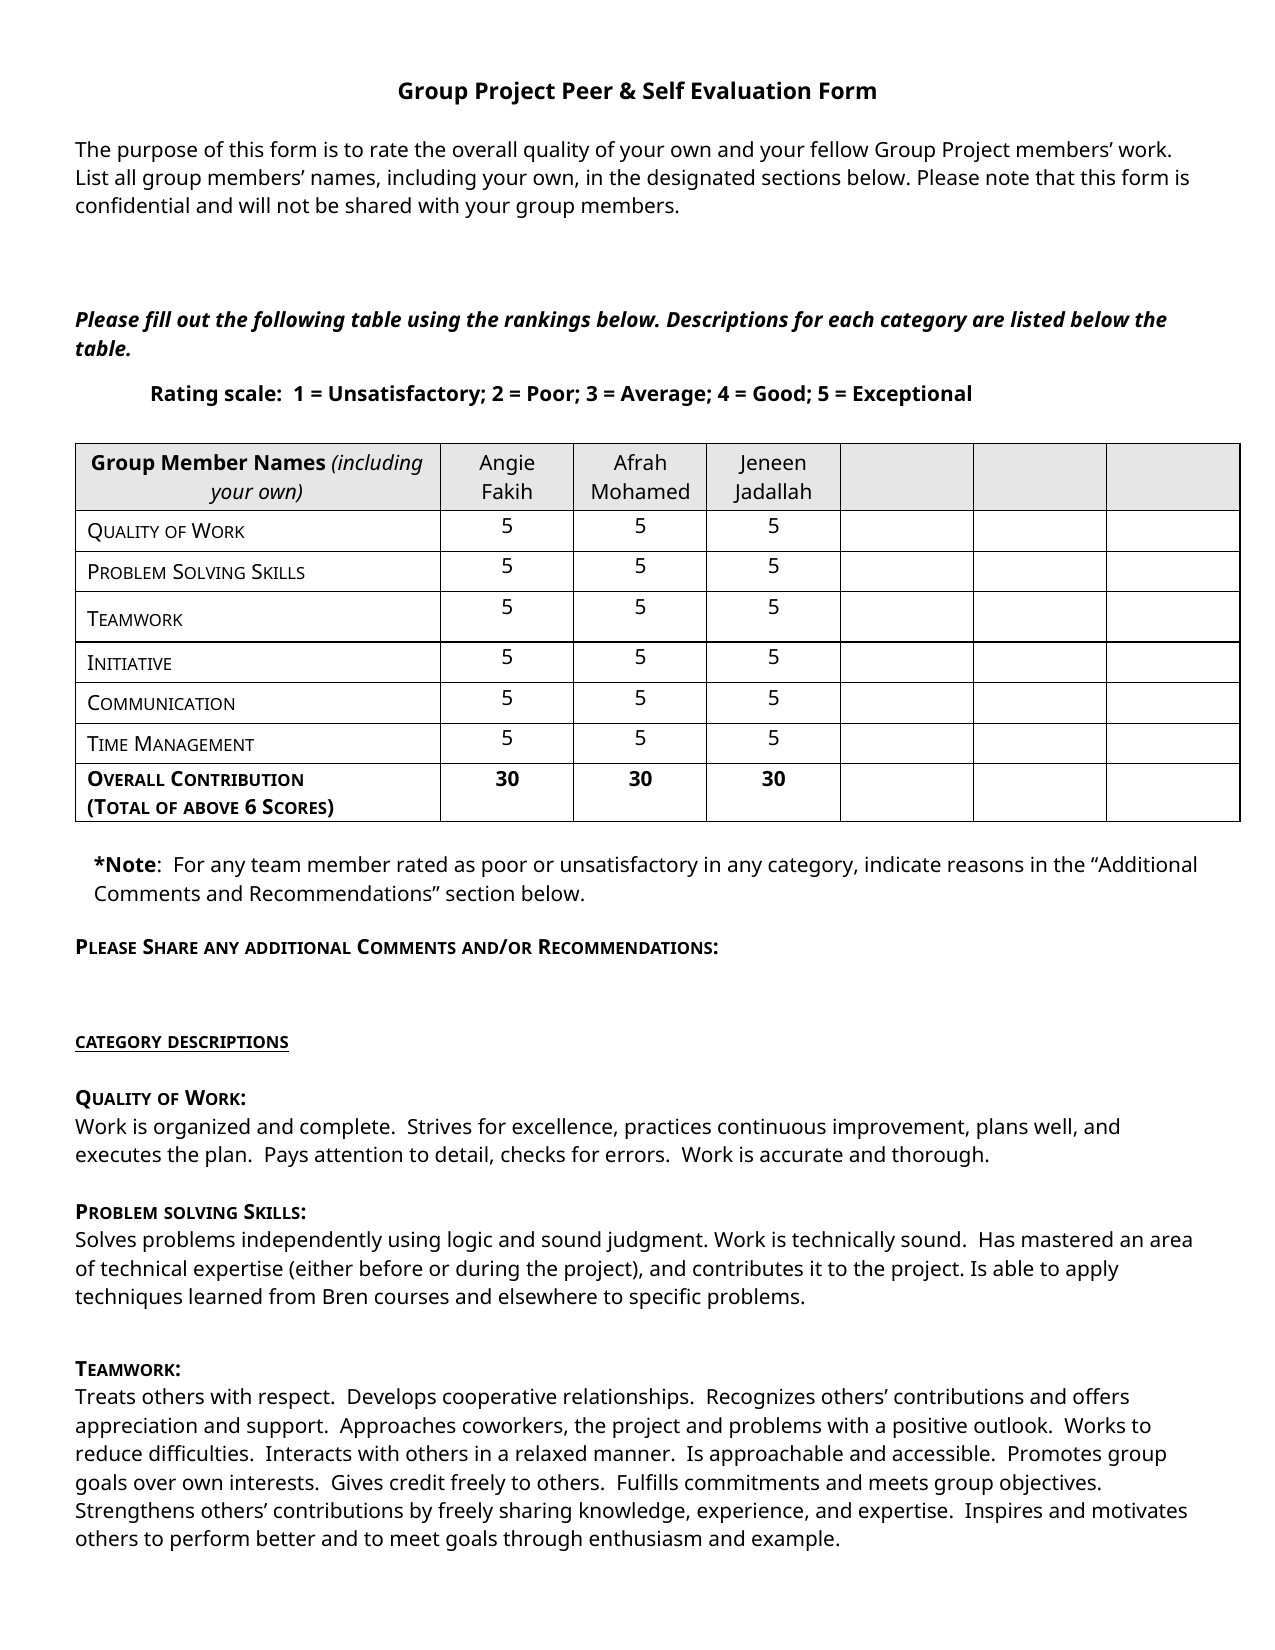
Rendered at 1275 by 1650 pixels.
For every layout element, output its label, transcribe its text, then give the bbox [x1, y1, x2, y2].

table_cell [1107, 592, 1239, 641]
table_cell 5 [441, 643, 573, 682]
table_cell 5 [707, 511, 840, 551]
table_cell 5 [574, 724, 706, 763]
subtitle Rating scale: 1 = Unsatisfactory; 2 = Poor; 3 = Average; 4 = Good; 5 = Exceptional [75, 379, 1200, 407]
table_cell Teamwork [76, 592, 440, 641]
table_cell 5 [574, 552, 706, 591]
table_cell [974, 592, 1106, 641]
table_cell [1107, 764, 1239, 821]
table_cell [841, 552, 973, 591]
table_header Afrah Mohamed [574, 444, 706, 510]
table_cell Time Management [76, 724, 440, 763]
table_header Jeneen Jadallah [707, 444, 840, 510]
table_cell [841, 683, 973, 722]
table_cell [1107, 683, 1239, 722]
text Solves problems independently using logic and sound judgment. Work is technically sound. Has mastered an area of technical expertise (either before or during the project), and contributes it to the project. Is able to apply techniques learned from Bren courses and elsewhere to specific problems. [75, 1226, 1200, 1311]
text Treats others with respect. Develops cooperative relationships. Recognizes others’ contributions and offers appreciation and support. Approaches coworkers, the project and problems with a positive outlook. Works to reduce difficulties. Interacts with others in a relaxed manner. Is approachable and accessible. Promotes group goals over own interests. Gives credit freely to others. Fulfills commitments and meets group objectives. Strengthens others’ contributions by freely sharing knowledge, experience, and expertise. Inspires and motivates others to perform better and to meet goals through enthusiasm and example. [75, 1382, 1200, 1553]
table_cell 5 [574, 683, 706, 722]
table_cell [841, 592, 973, 641]
table_cell 5 [707, 643, 840, 682]
table_cell [841, 511, 973, 551]
table_cell [974, 764, 1106, 821]
table_cell 5 [574, 592, 706, 641]
table_cell [1107, 552, 1239, 591]
table_cell 5 [441, 511, 573, 551]
table_cell Problem Solving Skills [76, 552, 440, 591]
table_cell Communication [76, 683, 440, 722]
table_cell 5 [574, 511, 706, 551]
table_header [1107, 444, 1239, 510]
table_cell 5 [707, 724, 840, 763]
table_cell Overall Contribution (Total of above 6 Scores) [76, 764, 440, 821]
table_cell 5 [441, 724, 573, 763]
table_cell 5 [707, 592, 840, 641]
subtitle Quality of Work: [75, 1083, 1200, 1112]
subtitle Problem solving Skills: [75, 1197, 1200, 1226]
text Group Project Peer & Self Evaluation Form [75, 75, 1200, 106]
subtitle category descriptions [75, 1027, 1200, 1055]
table_cell [841, 764, 973, 821]
table_cell Quality of Work [76, 511, 440, 551]
table_cell [1107, 643, 1239, 682]
table_cell [974, 724, 1106, 763]
table_cell [974, 643, 1106, 682]
table_cell Initiative [76, 643, 440, 682]
table_header Group Member Names (including your own) [76, 444, 440, 510]
table_cell [974, 683, 1106, 722]
table_cell [974, 511, 1106, 551]
table_header [841, 444, 973, 510]
table_cell 5 [441, 552, 573, 591]
table_header Angie Fakih [441, 444, 573, 510]
table_cell 5 [441, 592, 573, 641]
table_cell [841, 643, 973, 682]
subtitle Please Share any additional Comments and/or Recommendations: [75, 932, 1200, 961]
table_cell 5 [707, 683, 840, 722]
table_cell 30 [441, 764, 573, 821]
table_cell 30 [707, 764, 840, 821]
subtitle Teamwork: [75, 1354, 1200, 1382]
text Work is organized and complete. Strives for excellence, practices continuous improvement, plans well, and executes the plan. Pays attention to detail, checks for errors. Work is accurate and thorough. [75, 1112, 1200, 1169]
table_cell 5 [441, 683, 573, 722]
table_cell 5 [707, 552, 840, 591]
table_header [974, 444, 1106, 510]
table_cell [1107, 511, 1239, 551]
table_cell [841, 724, 973, 763]
table_cell [1107, 724, 1239, 763]
table_cell 30 [574, 764, 706, 821]
text *Note: For any team member rated as poor or unsatisfactory in any category, indicate reasons in the “Additional Comments and Recommendations” section below. [94, 850, 1200, 907]
table_cell [974, 552, 1106, 591]
table_cell 5 [574, 643, 706, 682]
text The purpose of this form is to rate the overall quality of your own and your fellow Group Project members’ work. List all group members’ names, including your own, in the designated sections below. Please note that this form is confidential and will not be shared with your group members. [75, 135, 1200, 220]
text Please fill out the following table using the rankings below. Descriptions for each category are listed below the table. [75, 305, 1200, 362]
